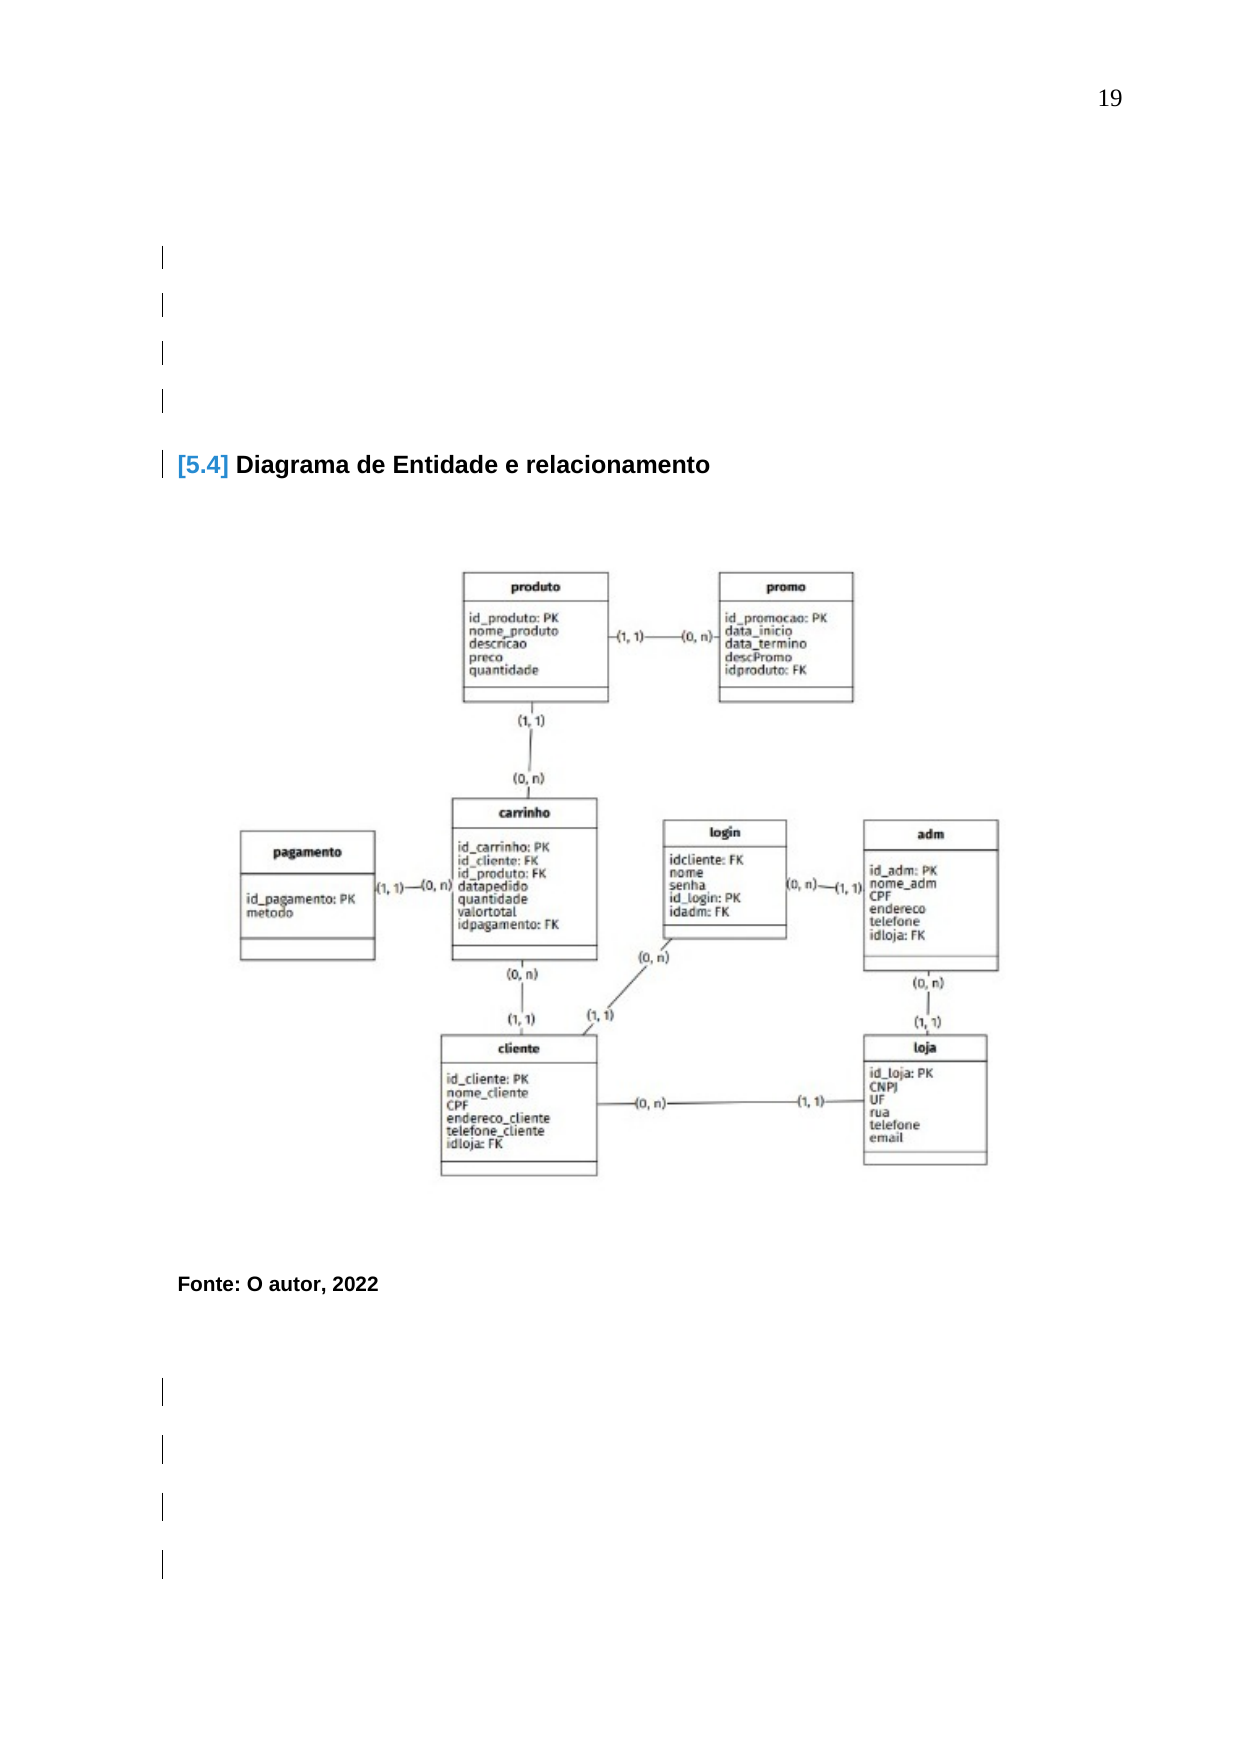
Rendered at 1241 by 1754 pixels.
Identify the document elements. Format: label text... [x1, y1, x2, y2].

picture [177, 505, 1116, 1244]
subtitle Diagrama de Entidade e relacionamento [177, 450, 1122, 478]
text Fonte: O autor, 2022 [177, 1272, 1122, 1296]
